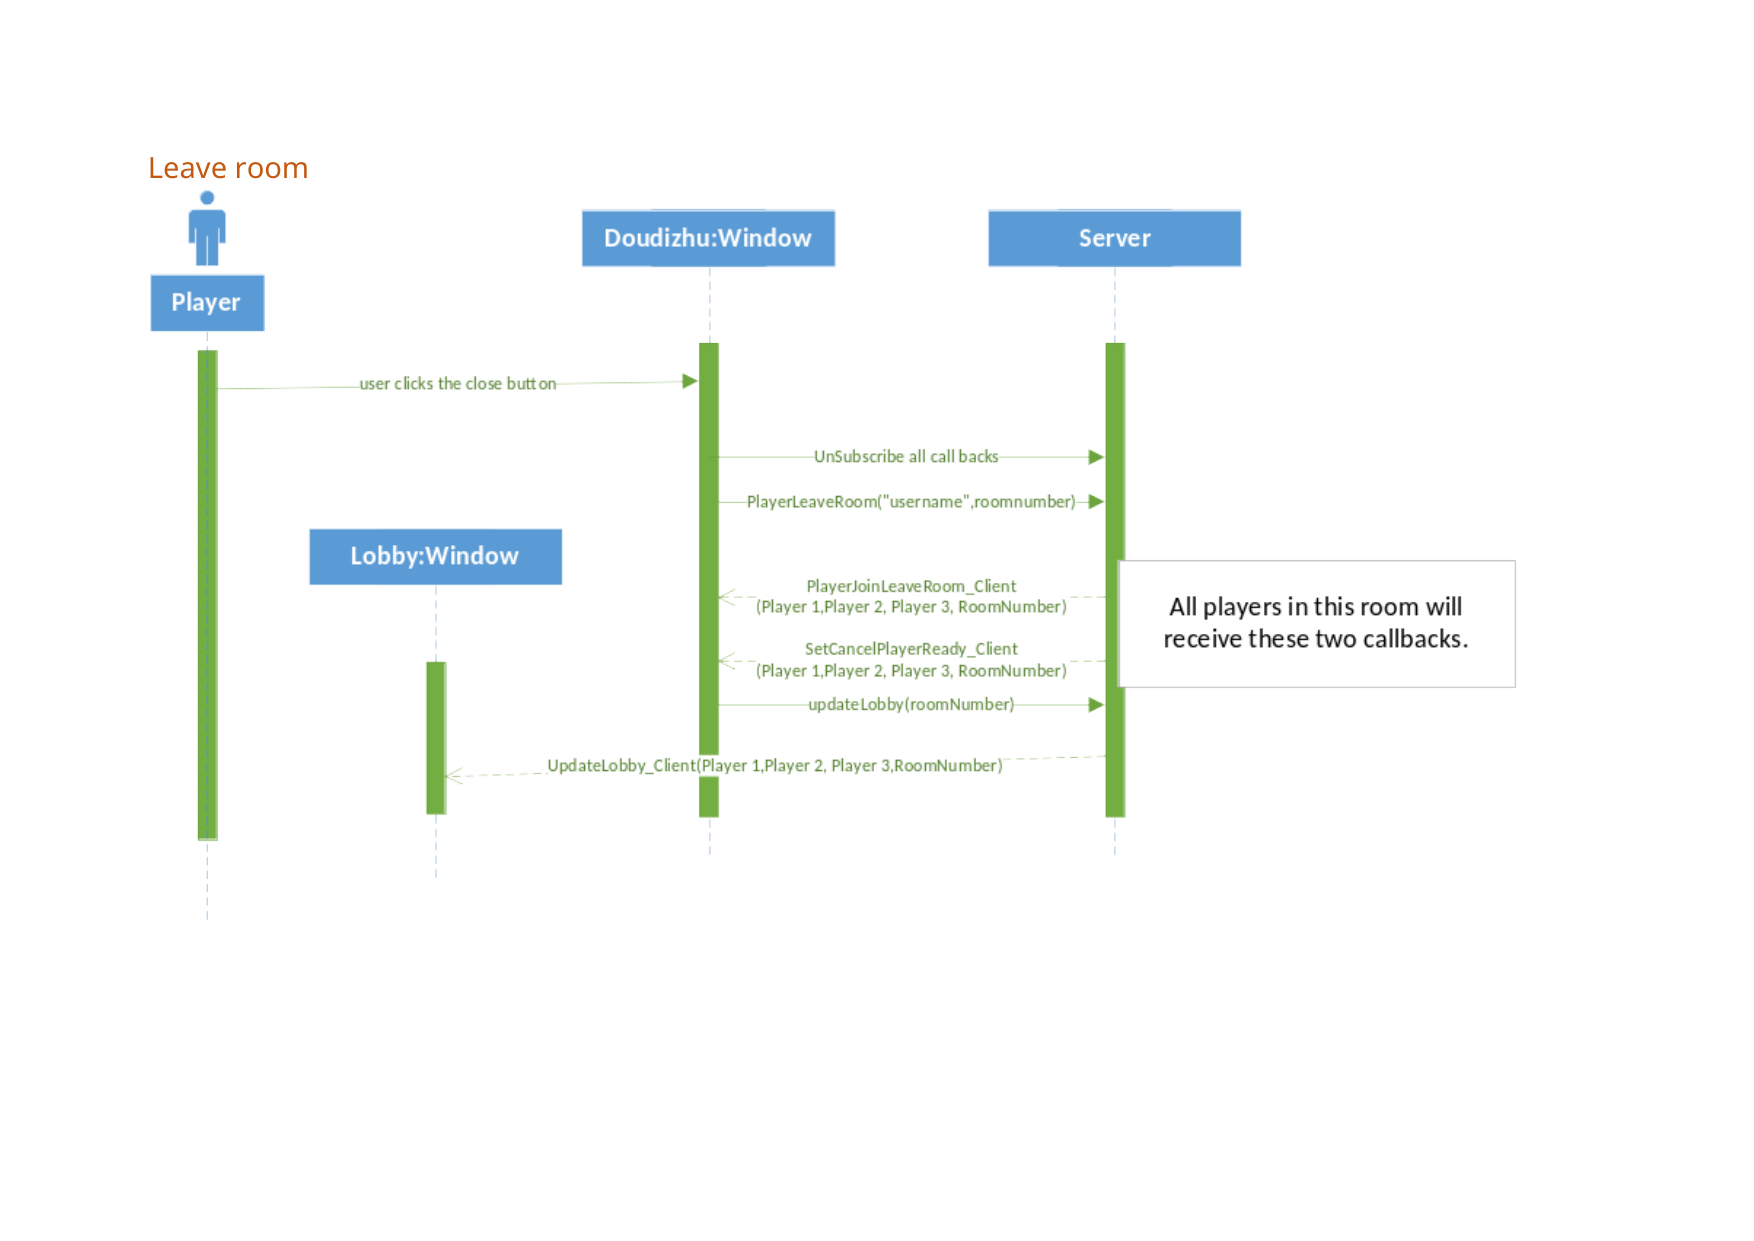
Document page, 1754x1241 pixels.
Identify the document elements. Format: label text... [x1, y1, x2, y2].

subtitle Leave room [148, 148, 1606, 187]
